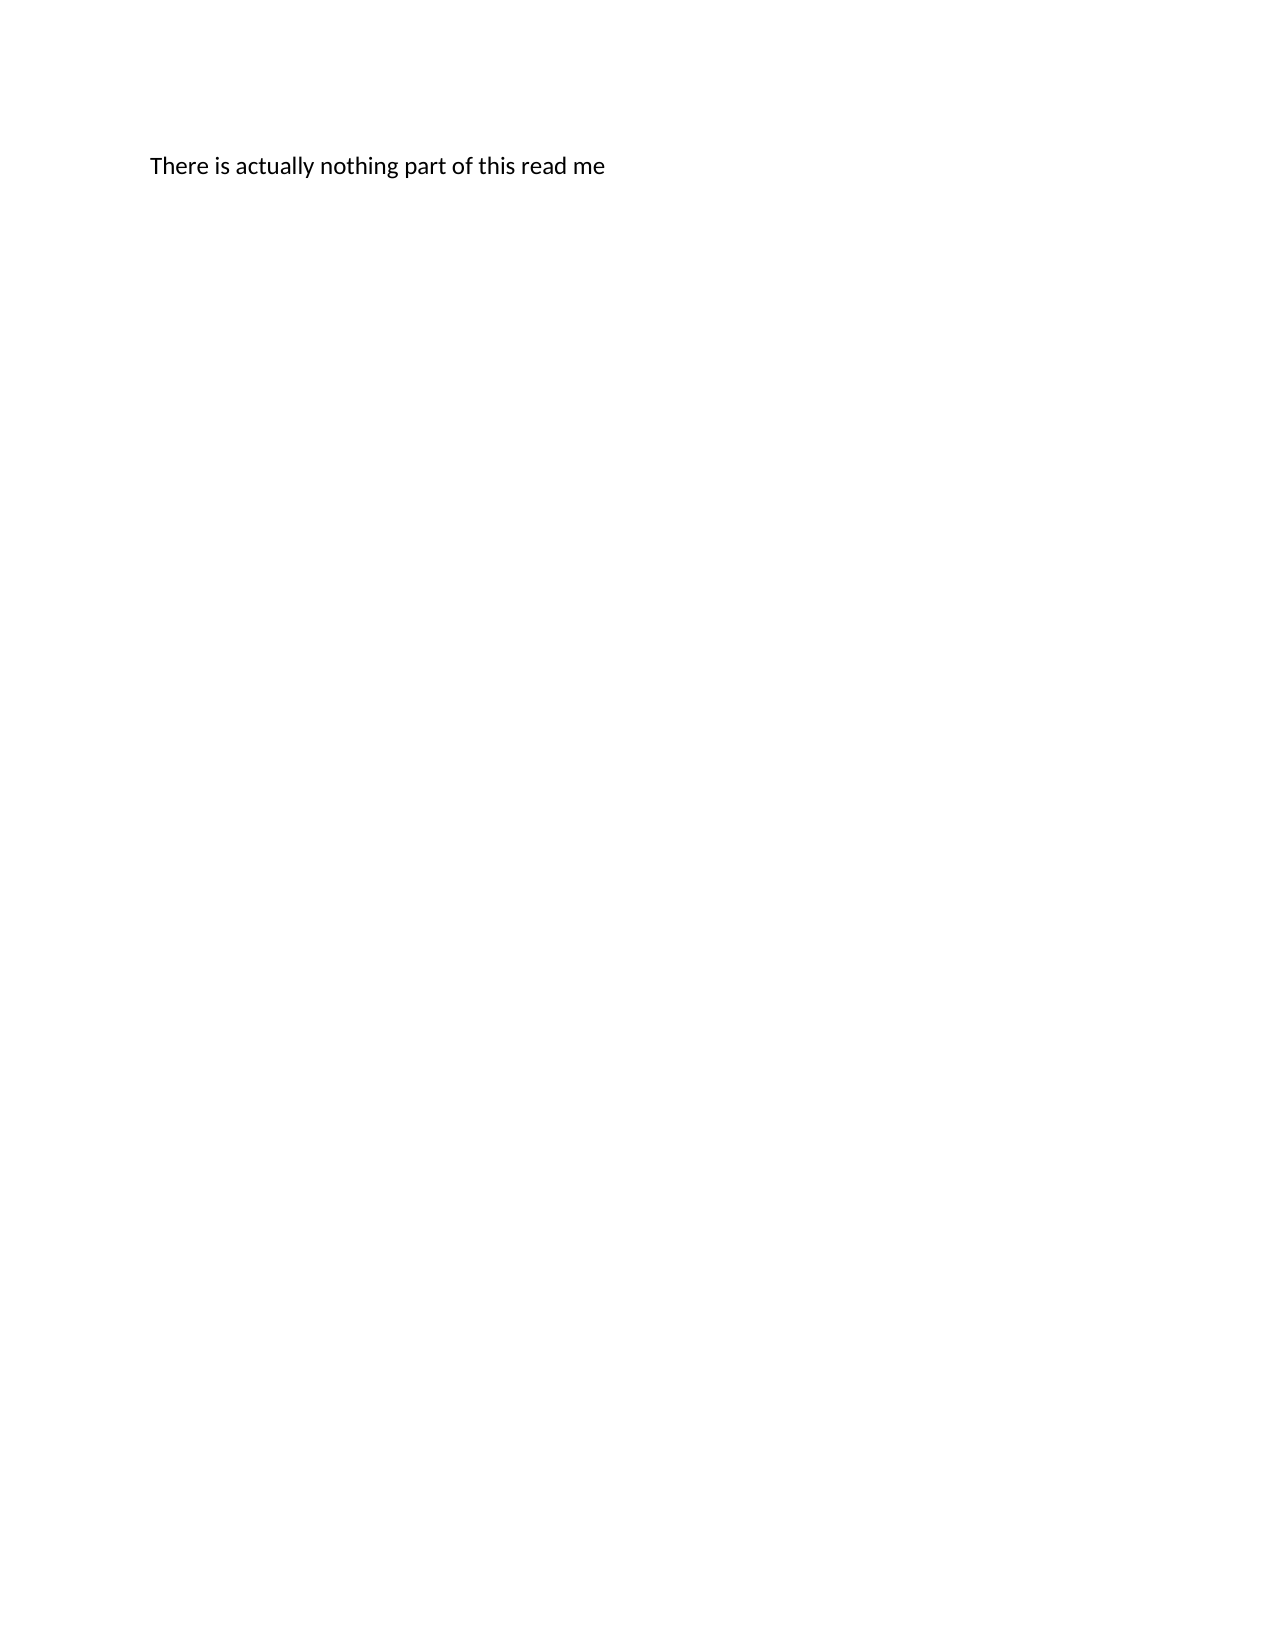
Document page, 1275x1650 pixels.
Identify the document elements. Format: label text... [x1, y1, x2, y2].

text There is actually nothing part of this read me [150, 150, 1125, 181]
